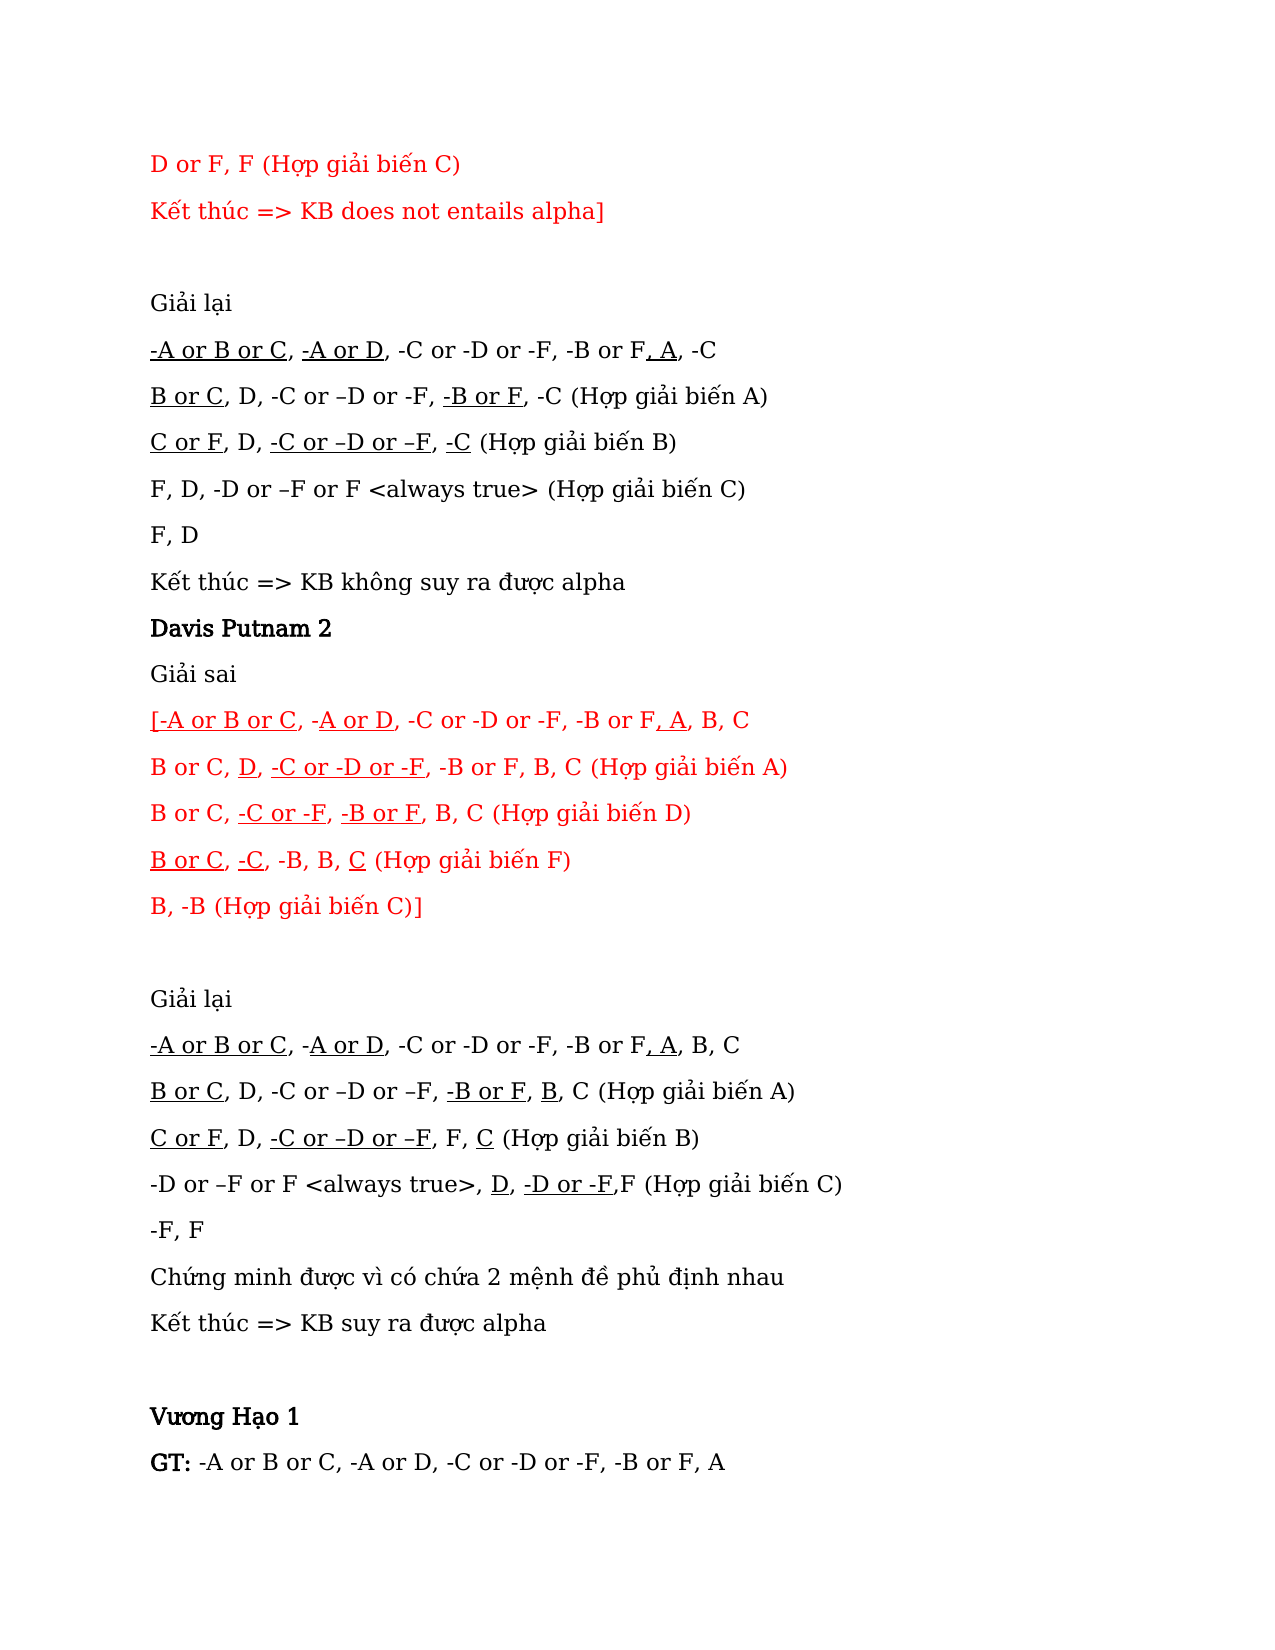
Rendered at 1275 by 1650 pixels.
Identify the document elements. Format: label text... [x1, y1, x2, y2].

text -F, F [150, 1216, 1125, 1244]
text C or F, D, -C or –D or –F, -C (Hợp giải biến B) [150, 428, 1125, 456]
text B or C, D, -C or –D or –F, -B or F, B, C (Hợp giải biến A) [150, 1077, 1125, 1104]
text B, -B (Hợp giải biến C)] [150, 892, 1125, 919]
text -A or B or C, -A or D, -C or -D or -F, -B or F, A, B, C [150, 1031, 1125, 1058]
text Kết thúc => KB does not entails alpha] [150, 196, 1125, 224]
text GT: -A or B or C, -A or D, -C or -D or -F, -B or F, A [150, 1448, 1125, 1475]
text B or C, D, -C or –D or -F, -B or F, -C (Hợp giải biến A) [150, 382, 1125, 409]
text Giải lại [150, 984, 1125, 1012]
text B or C, -C, -B, B, C (Hợp giải biến F) [150, 845, 1125, 873]
text Kết thúc => KB suy ra được alpha [150, 1309, 1125, 1336]
text B or C, -C or -F, -B or F, B, C (Hợp giải biến D) [150, 799, 1125, 826]
text Kết thúc => KB không suy ra được alpha [150, 567, 1125, 595]
text C or F, D, -C or –D or –F, F, C (Hợp giải biến B) [150, 1123, 1125, 1151]
text Giải lại [150, 289, 1125, 317]
text Vương Hạo 1 [150, 1402, 1125, 1429]
text -A or B or C, -A or D, -C or -D or -F, -B or F, A, -C [150, 335, 1125, 363]
text -D or –F or F <always true>, D, -D or -F,F (Hợp giải biến C) [150, 1170, 1125, 1197]
text [-A or B or C, -A or D, -C or -D or -F, -B or F, A, B, C [150, 706, 1125, 734]
text F, D [150, 521, 1125, 548]
text F, D, -D or –F or F <always true> (Hợp giải biến C) [150, 474, 1125, 502]
text D or F, F (Hợp giải biến C) [150, 150, 1125, 177]
text B or C, D, -C or -D or -F, -B or F, B, C (Hợp giải biến A) [150, 753, 1125, 780]
text Chứng minh được vì có chứa 2 mệnh đề phủ định nhau [150, 1262, 1125, 1290]
text Davis Putnam 2 [150, 613, 1125, 641]
text Giải sai [150, 660, 1125, 687]
